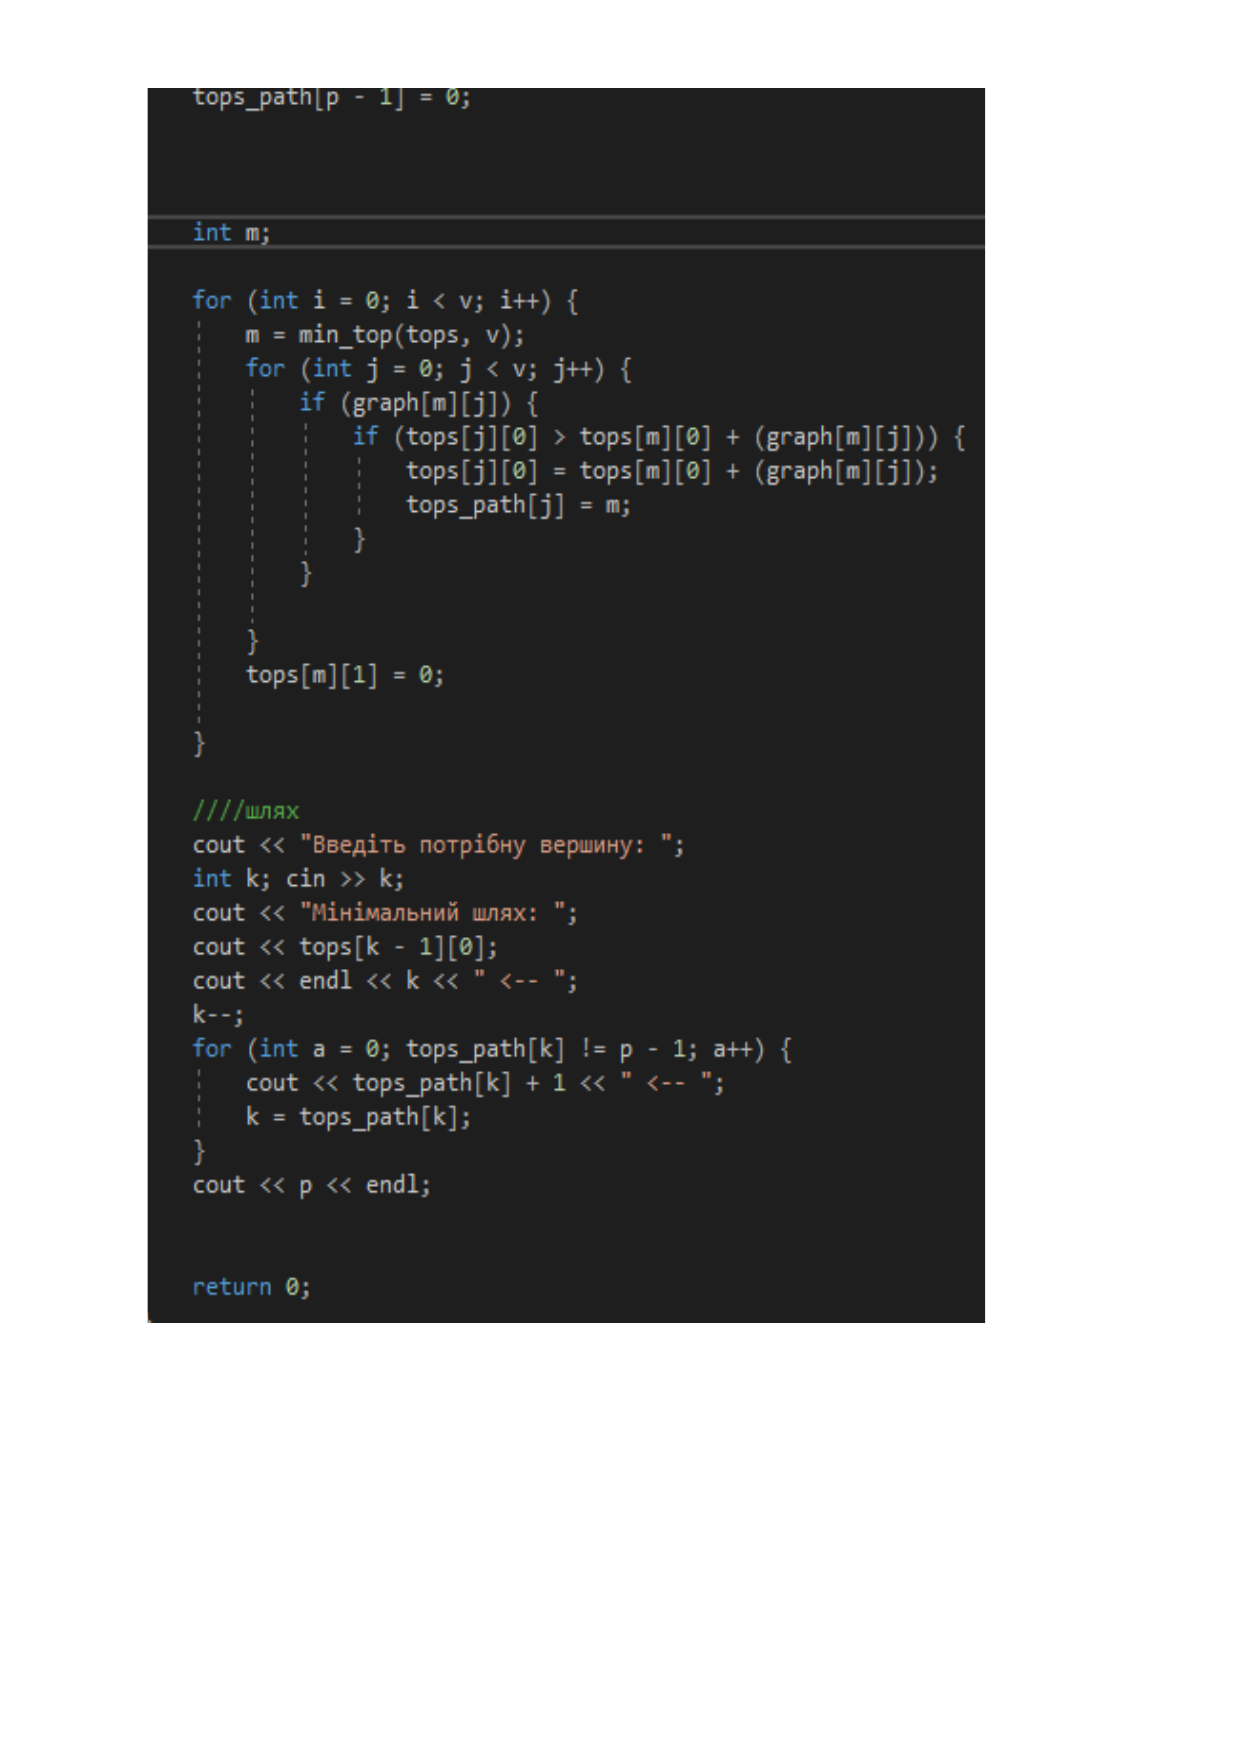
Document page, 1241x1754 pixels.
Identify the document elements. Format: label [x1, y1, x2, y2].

picture [147, 88, 985, 1323]
